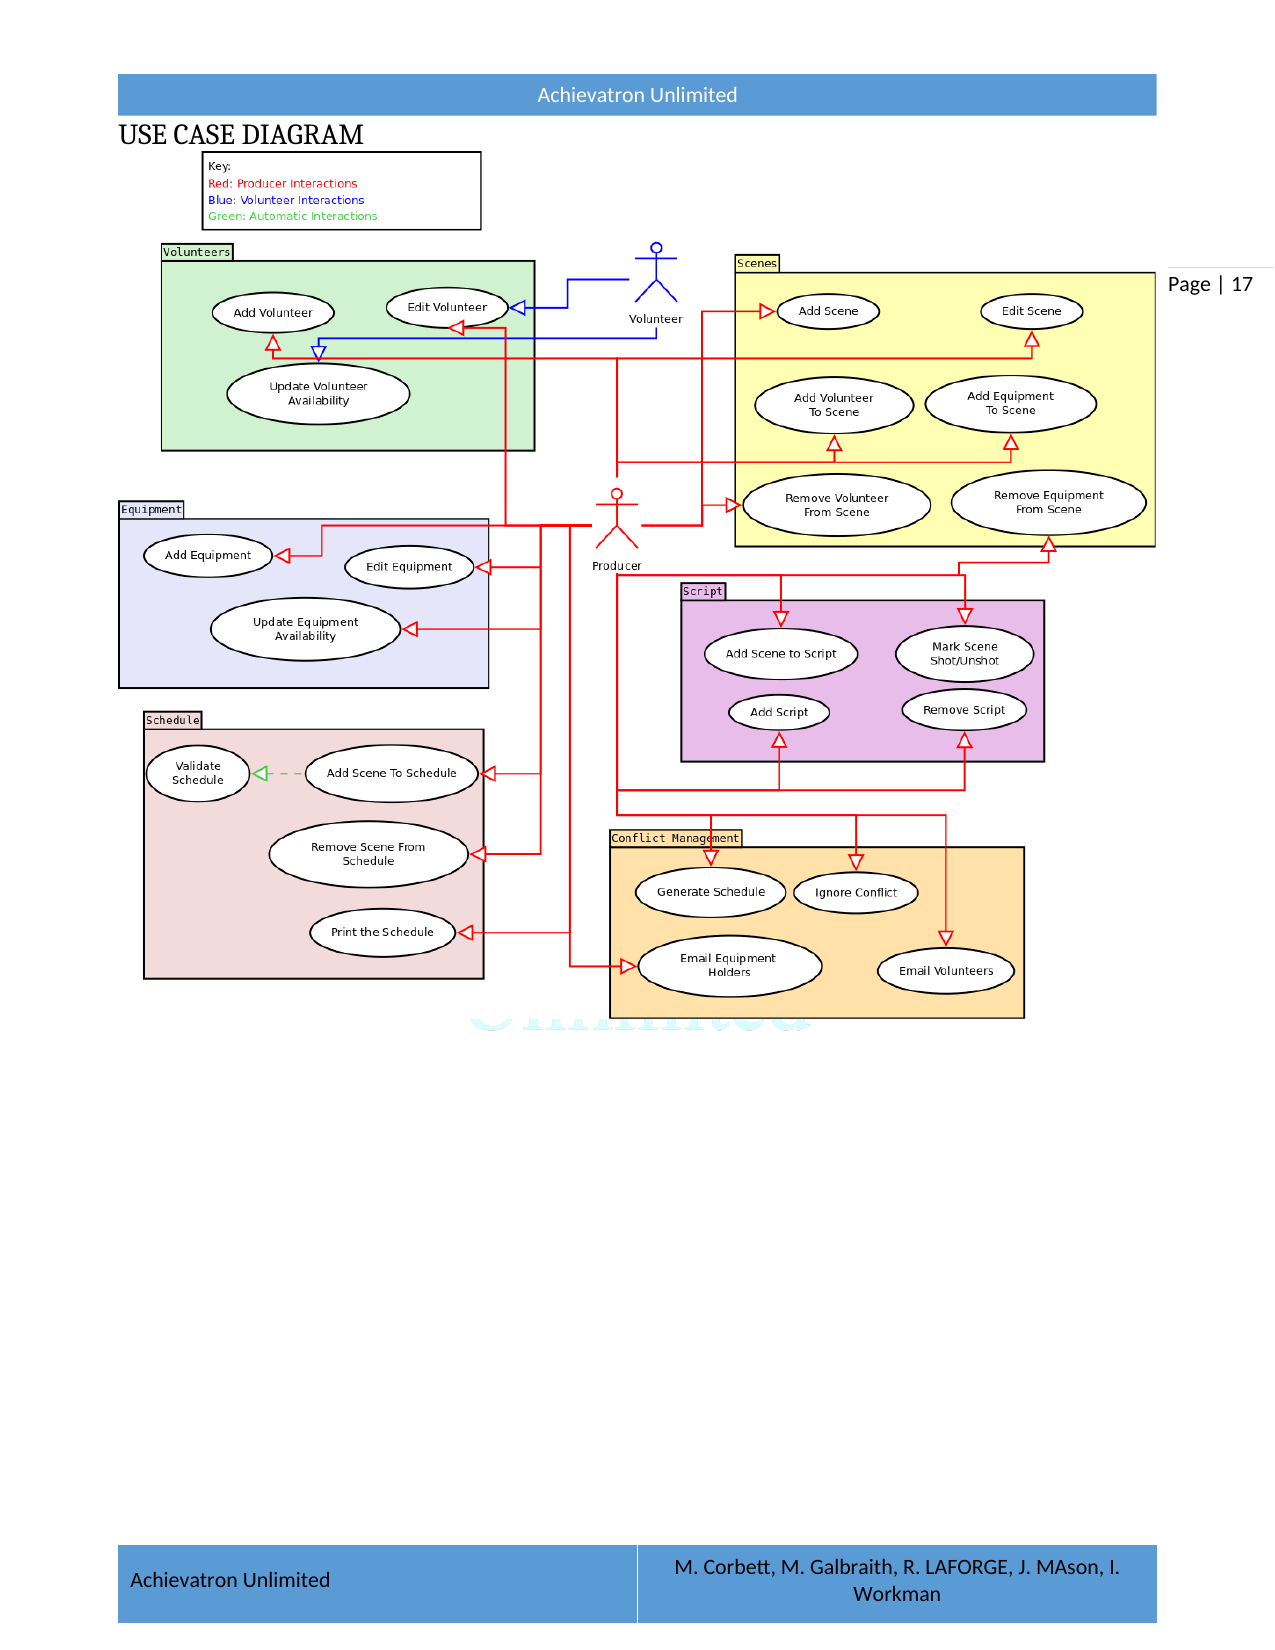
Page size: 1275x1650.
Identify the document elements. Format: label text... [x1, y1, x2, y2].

subtitle Use Case Diagram [118, 118, 1157, 152]
picture [118, 151, 1156, 1019]
